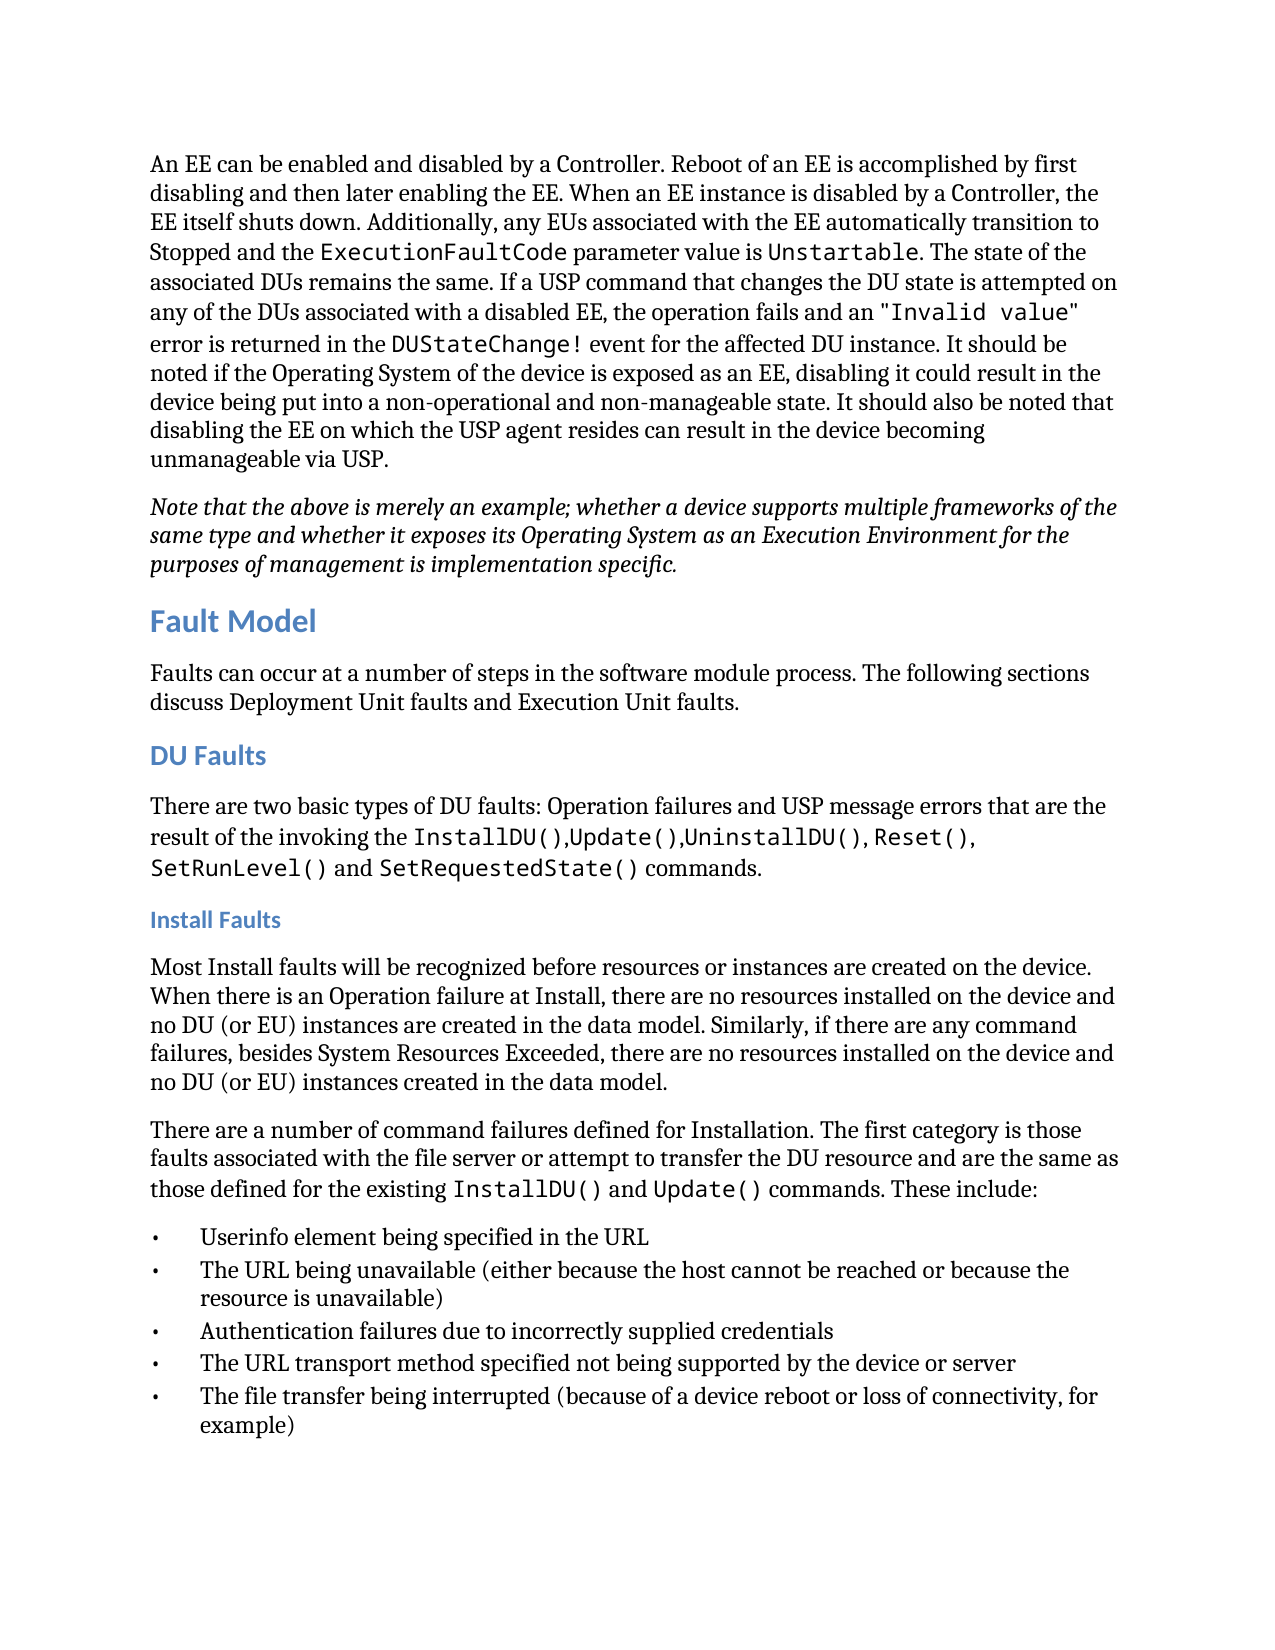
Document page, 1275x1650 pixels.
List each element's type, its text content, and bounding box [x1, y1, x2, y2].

list The file transfer being interrupted (because of a device reboot or loss of connectivity, for example) [150, 1382, 1125, 1439]
list Authentication failures due to incorrectly supplied credentials [150, 1317, 1125, 1346]
list The URL being unavailable (either because the host cannot be reached or because the resource is unavailable) [150, 1256, 1125, 1313]
text An EE can be enabled and disabled by a Controller. Reboot of an EE is accomplished by first disabling and then later enabling the EE. When an EE instance is disabled by a Controller, the EE itself shuts down. Additionally, any EUs associated with the EE automatically transition to Stopped and the ExecutionFaultCode parameter value is Unstartable. The state of the associated DUs remains the same. If a USP command that changes the DU state is attempted on any of the DUs associated with a disabled EE, the operation fails and an "Invalid value" error is returned in the DUStateChange! event for the affected DU instance. It should be noted if the Operating System of the device is exposed as an EE, disabling it could result in the device being put into a non-operational and non-manageable state. It should also be noted that disabling the EE on which the USP agent resides can result in the device becoming unmanageable via USP. [150, 150, 1125, 474]
text There are a number of command failures defined for Installation. The first category is those faults associated with the file server or attempt to transfer the DU resource and are the same as those defined for the existing InstallDU() and Update() commands. These include: [150, 1116, 1125, 1204]
list The URL transport method specified not being supported by the device or server [150, 1349, 1125, 1378]
subtitle Install Faults [150, 904, 1125, 934]
list Userinfo element being specified in the URL [150, 1223, 1125, 1252]
text Faults can occur at a number of steps in the software module process. The following sections discuss Deployment Unit faults and Execution Unit faults. [150, 659, 1125, 717]
subtitle DU Faults [150, 737, 1125, 773]
text There are two basic types of DU faults: Operation failures and USP message errors that are the result of the invoking the InstallDU(),Update(),UninstallDU(), Reset(), SetRunLevel() and SetRequestedState() commands. [150, 792, 1125, 883]
text Note that the above is merely an example; whether a device supports multiple frameworks of the same type and whether it exposes its Operating System as an Execution Environment for the purposes of management is implementation specific. [150, 492, 1125, 579]
text Most Install faults will be recognized before resources or instances are created on the device. When there is an Operation failure at Install, there are no resources installed on the device and no DU (or EU) instances are created in the data model. Similarly, if there are any command failures, besides System Resources Exceeded, there are no resources installed on the device and no DU (or EU) instances created in the data model. [150, 953, 1125, 1097]
subtitle Fault Model [150, 599, 1125, 640]
